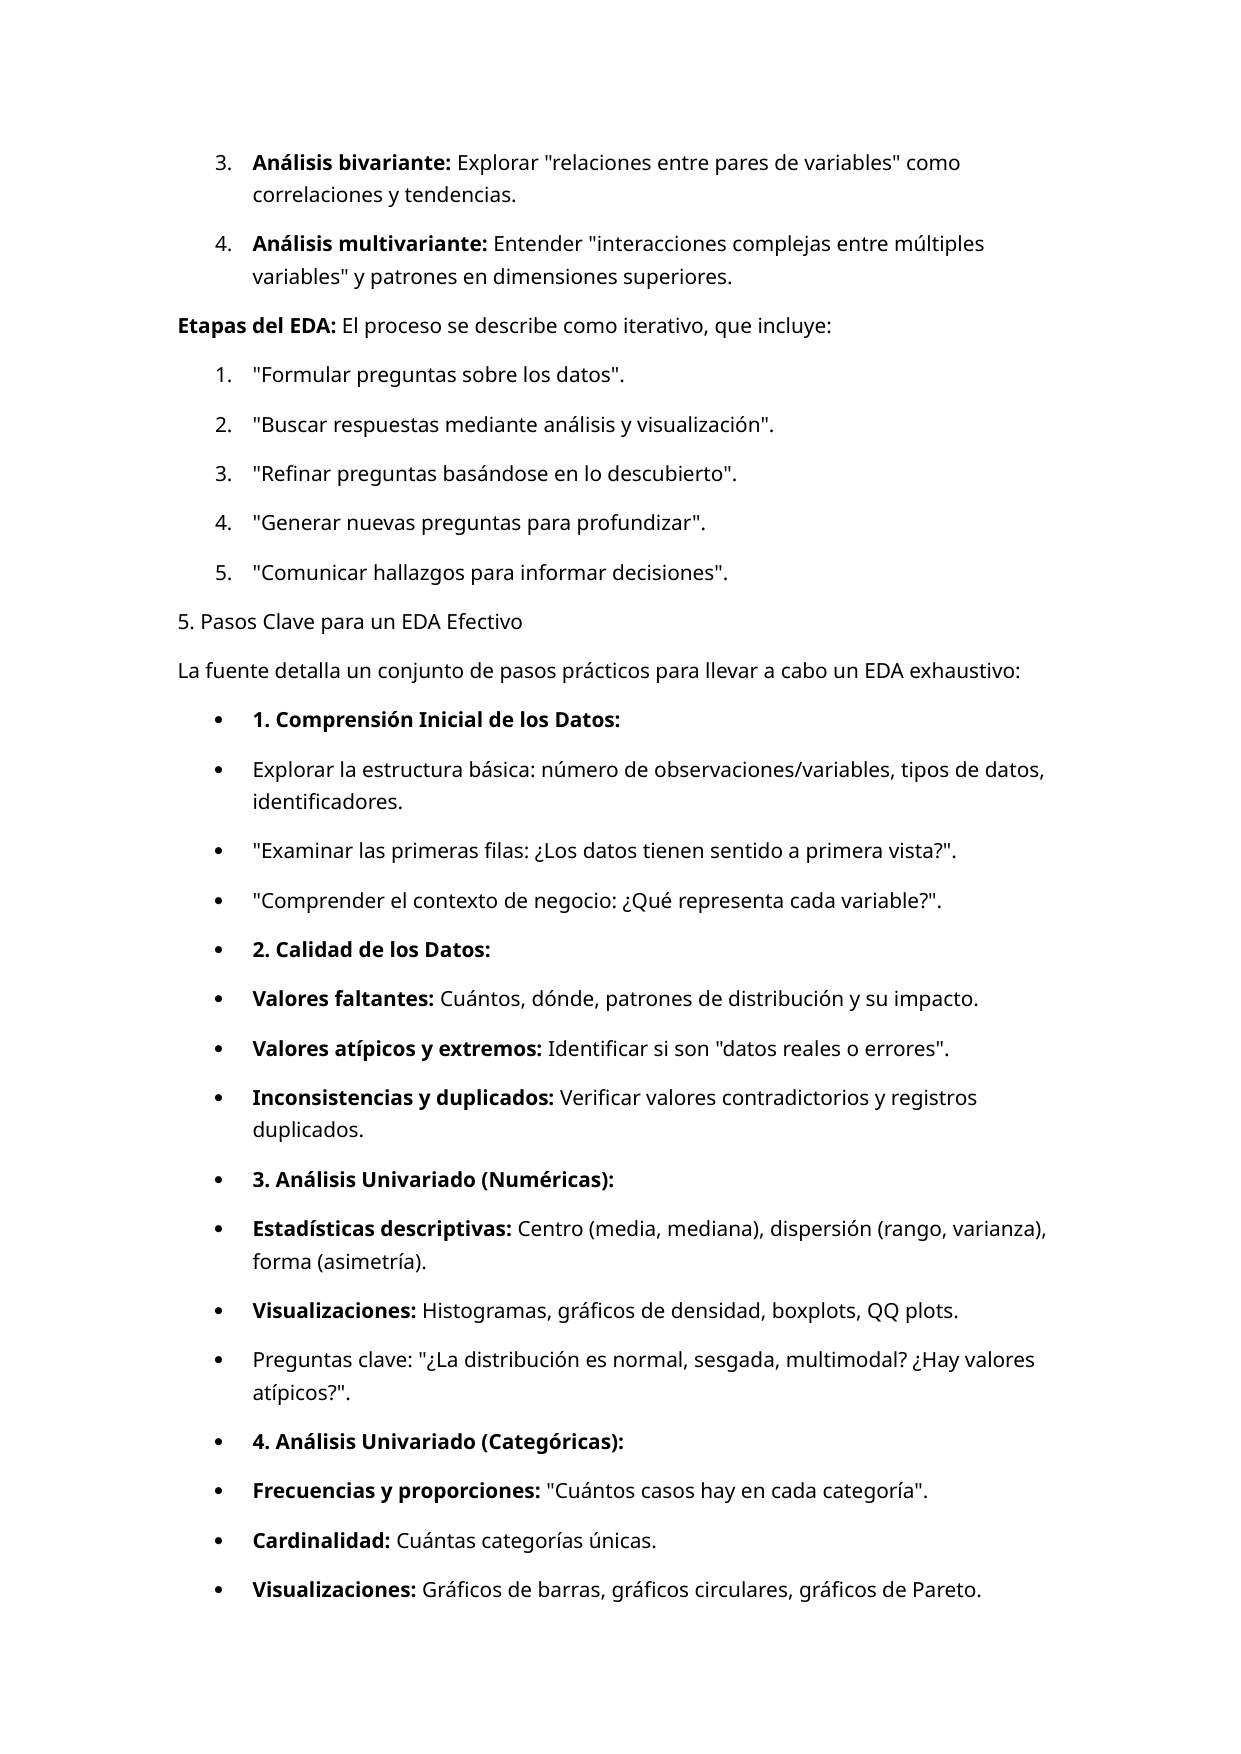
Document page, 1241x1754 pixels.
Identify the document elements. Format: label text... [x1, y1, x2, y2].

list Inconsistencias y duplicados: Verificar valores contradictorios y registros duplicados. [215, 1083, 1063, 1144]
list Estadísticas descriptivas: Centro (media, mediana), dispersión (rango, varianza), forma (asimetría). [215, 1214, 1063, 1275]
list Frecuencias y proporciones: "Cuántos casos hay en cada categoría". [215, 1476, 1063, 1505]
list 4. Análisis Univariado (Categóricas): [215, 1427, 1063, 1456]
list 2. Calidad de los Datos: [215, 935, 1063, 964]
list 1. Comprensión Inicial de los Datos: [215, 706, 1063, 734]
text Etapas del EDA: El proceso se describe como iterativo, que incluye: [177, 311, 1063, 340]
list Análisis bivariante: Explorar "relaciones entre pares de variables" como correlaciones y tendencias. [215, 148, 1063, 209]
text 5. Pasos Clave para un EDA Efectivo [177, 607, 1063, 635]
list Cardinalidad: Cuántas categorías únicas. [215, 1526, 1063, 1554]
list "Buscar respuestas mediante análisis y visualización". [215, 410, 1063, 438]
list "Comprender el contexto de negocio: ¿Qué representa cada variable?". [215, 886, 1063, 914]
list 3. Análisis Univariado (Numéricas): [215, 1165, 1063, 1193]
list Valores atípicos y extremos: Identificar si son "datos reales o errores". [215, 1034, 1063, 1062]
list "Formular preguntas sobre los datos". [215, 361, 1063, 389]
list "Generar nuevas preguntas para profundizar". [215, 508, 1063, 537]
list Visualizaciones: Gráficos de barras, gráficos circulares, gráficos de Pareto. [215, 1575, 1063, 1603]
list "Examinar las primeras filas: ¿Los datos tienen sentido a primera vista?". [215, 837, 1063, 865]
list "Comunicar hallazgos para informar decisiones". [215, 558, 1063, 586]
list Explorar la estructura básica: número de observaciones/variables, tipos de datos, identificadores. [215, 755, 1063, 816]
list Preguntas clave: "¿La distribución es normal, sesgada, multimodal? ¿Hay valores atípicos?". [215, 1345, 1063, 1406]
list Valores faltantes: Cuántos, dónde, patrones de distribución y su impacto. [215, 984, 1063, 1013]
list Visualizaciones: Histogramas, gráficos de densidad, boxplots, QQ plots. [215, 1296, 1063, 1324]
list "Refinar preguntas basándose en lo descubierto". [215, 459, 1063, 488]
list Análisis multivariante: Entender "interacciones complejas entre múltiples variables" y patrones en dimensiones superiores. [215, 229, 1063, 291]
text La fuente detalla un conjunto de pasos prácticos para llevar a cabo un EDA exhaustivo: [177, 656, 1063, 685]
